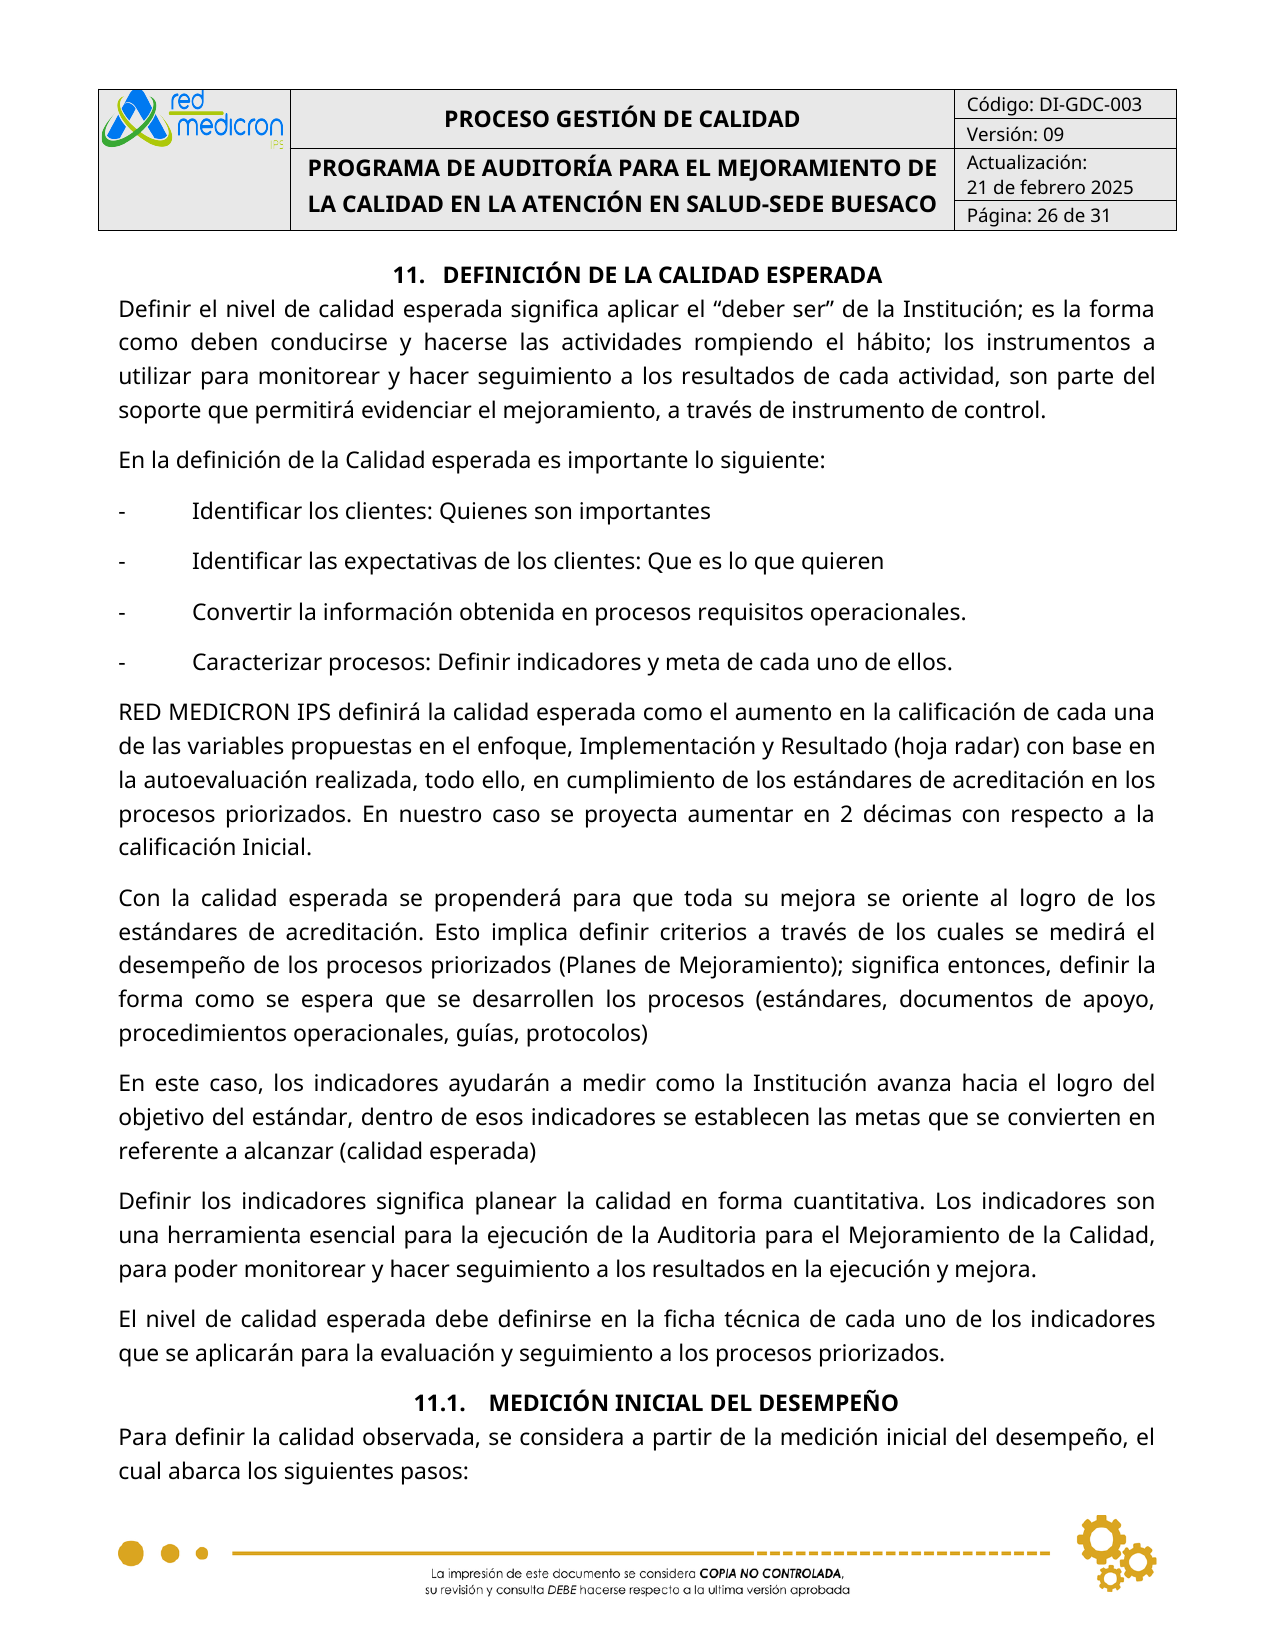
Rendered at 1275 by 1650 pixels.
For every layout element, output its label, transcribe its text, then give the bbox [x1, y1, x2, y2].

subtitle DEFINICIÓN DE LA CALIDAD ESPERADA [118, 259, 1157, 290]
text - Caracterizar procesos: Definir indicadores y meta de cada uno de ellos. [118, 646, 1157, 677]
picture [101, 90, 284, 149]
text RED MEDICRON IPS definirá la calidad esperada como el aumento en la calificación de cada una de las variables propuestas en el enfoque, Implementación y Resultado (hoja radar) con base en la autoevaluación realizada, todo ello, en cumplimiento de los estándares de acreditación en los procesos priorizados. En nuestro caso se proyecta aumentar en 2 décimas con respecto a la calificación Inicial. [118, 696, 1157, 862]
text Definir el nivel de calidad esperada significa aplicar el “deber ser” de la Institución; es la forma como deben conducirse y hacerse las actividades rompiendo el hábito; los instrumentos a utilizar para monitorear y hacer seguimiento a los resultados de cada actividad, son parte del soporte que permitirá evidenciar el mejoramiento, a través de instrumento de control. [118, 292, 1157, 425]
text El nivel de calidad esperada debe definirse en la ficha técnica de cada uno de los indicadores que se aplicarán para la evaluación y seguimiento a los procesos priorizados. [118, 1303, 1157, 1368]
text Para definir la calidad observada, se considera a partir de la medición inicial del desempeño, el cual abarca los siguientes pasos: [118, 1421, 1157, 1486]
text En este caso, los indicadores ayudarán a medir como la Institución avanza hacia el logro del objetivo del estándar, dentro de esos indicadores se establecen las metas que se convierten en referente a alcanzar (calidad esperada) [118, 1067, 1157, 1166]
text - Convertir la información obtenida en procesos requisitos operacionales. [118, 595, 1157, 627]
text - Identificar los clientes: Quienes son importantes [118, 494, 1157, 526]
subtitle MEDICIÓN INICIAL DEL DESEMPEÑO [156, 1387, 1157, 1418]
text En la definición de la Calidad esperada es importante lo siguiente: [118, 444, 1157, 475]
text Definir los indicadores significa planear la calidad en forma cuantitativa. Los indicadores son una herramienta esencial para la ejecución de la Auditoria para el Mejoramiento de la Calidad, para poder monitorear y hacer seguimiento a los resultados en la ejecución y mejora. [118, 1185, 1157, 1284]
text - Identificar las expectativas de los clientes: Que es lo que quieren [118, 545, 1157, 576]
picture [118, 1515, 1157, 1601]
text Con la calidad esperada se propenderá para que toda su mejora se oriente al logro de los estándares de acreditación. Esto implica definir criterios a través de los cuales se medirá el desempeño de los procesos priorizados (Planes de Mejoramiento); significa entonces, definir la forma como se espera que se desarrollen los procesos (estándares, documentos de apoyo, procedimientos operacionales, guías, protocolos) [118, 882, 1157, 1048]
